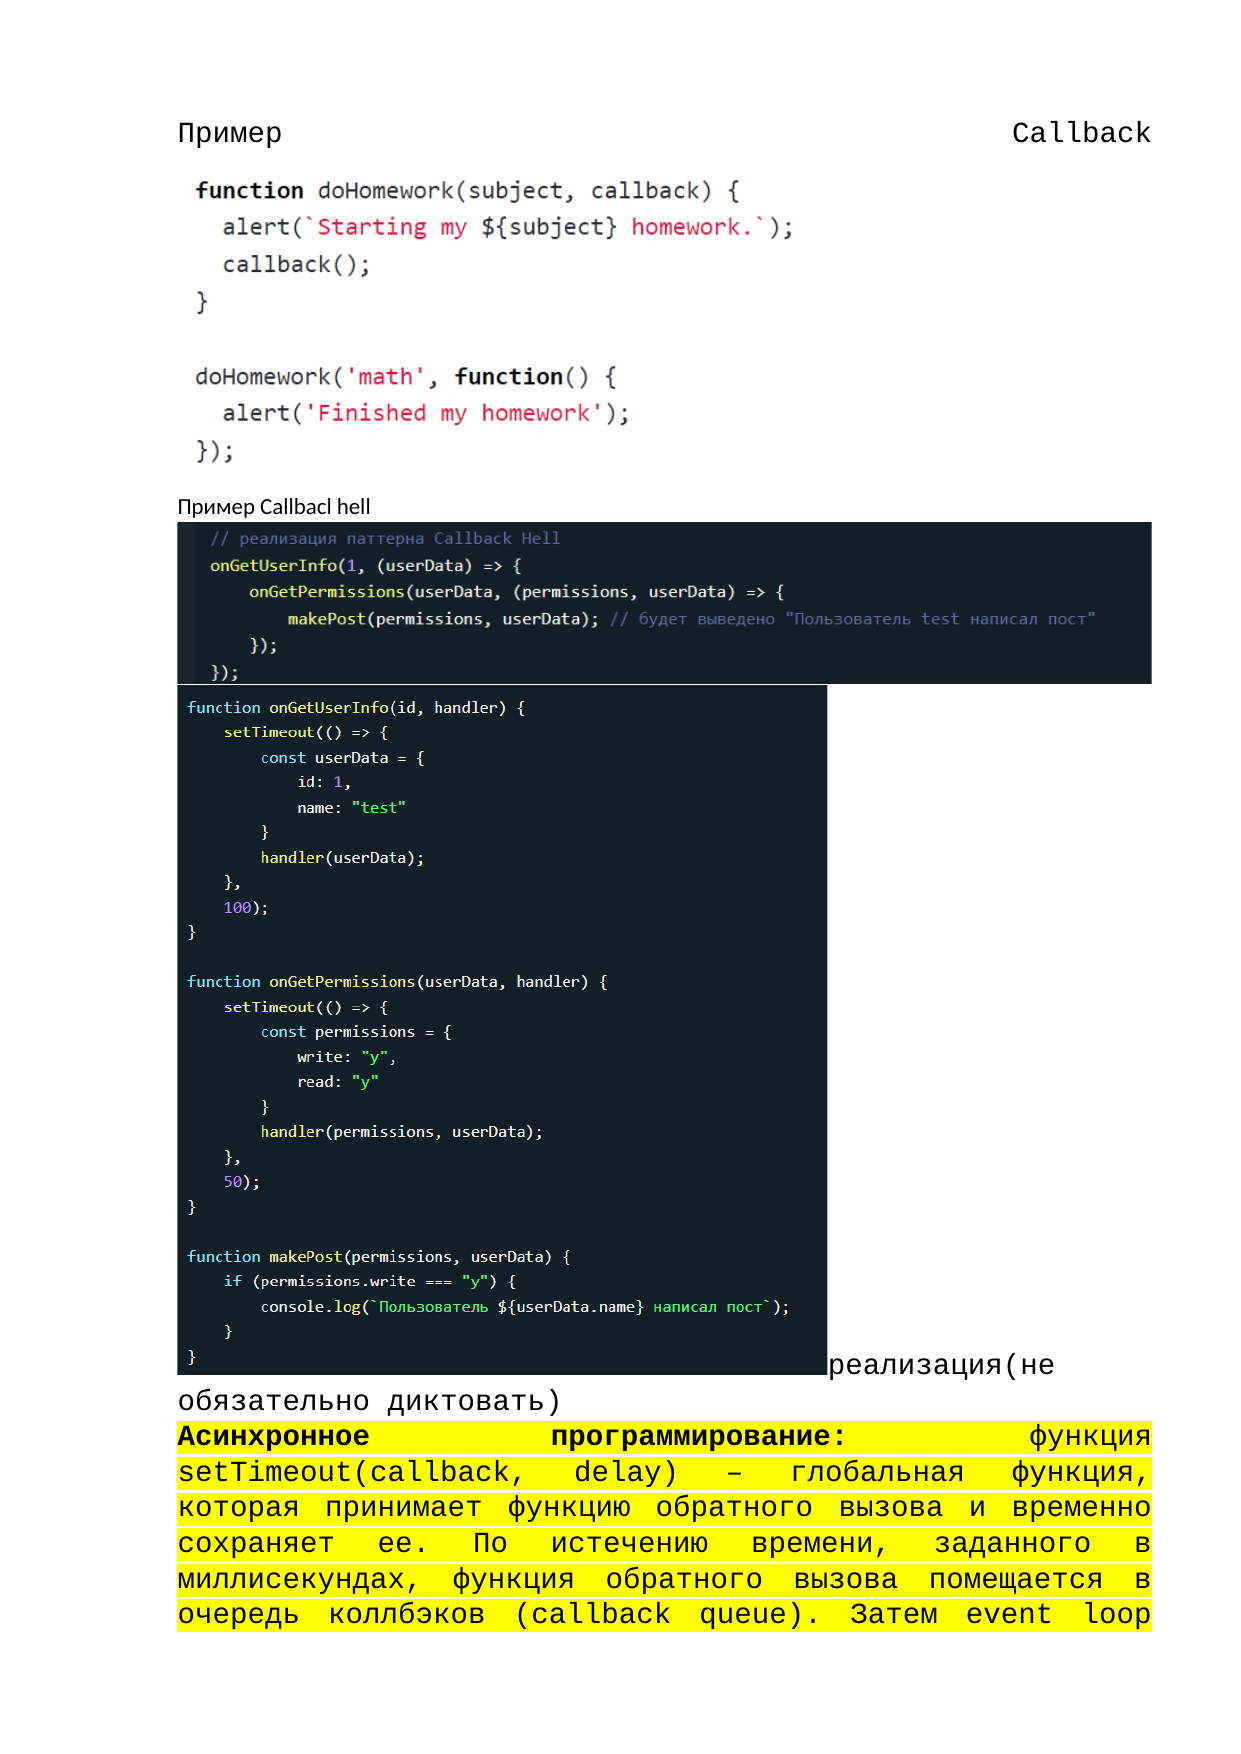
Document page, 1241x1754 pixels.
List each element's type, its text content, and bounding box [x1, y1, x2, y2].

text Пример Callbacl hell [177, 492, 1152, 520]
picture [177, 522, 1152, 684]
picture [177, 153, 893, 490]
picture [177, 685, 828, 1375]
